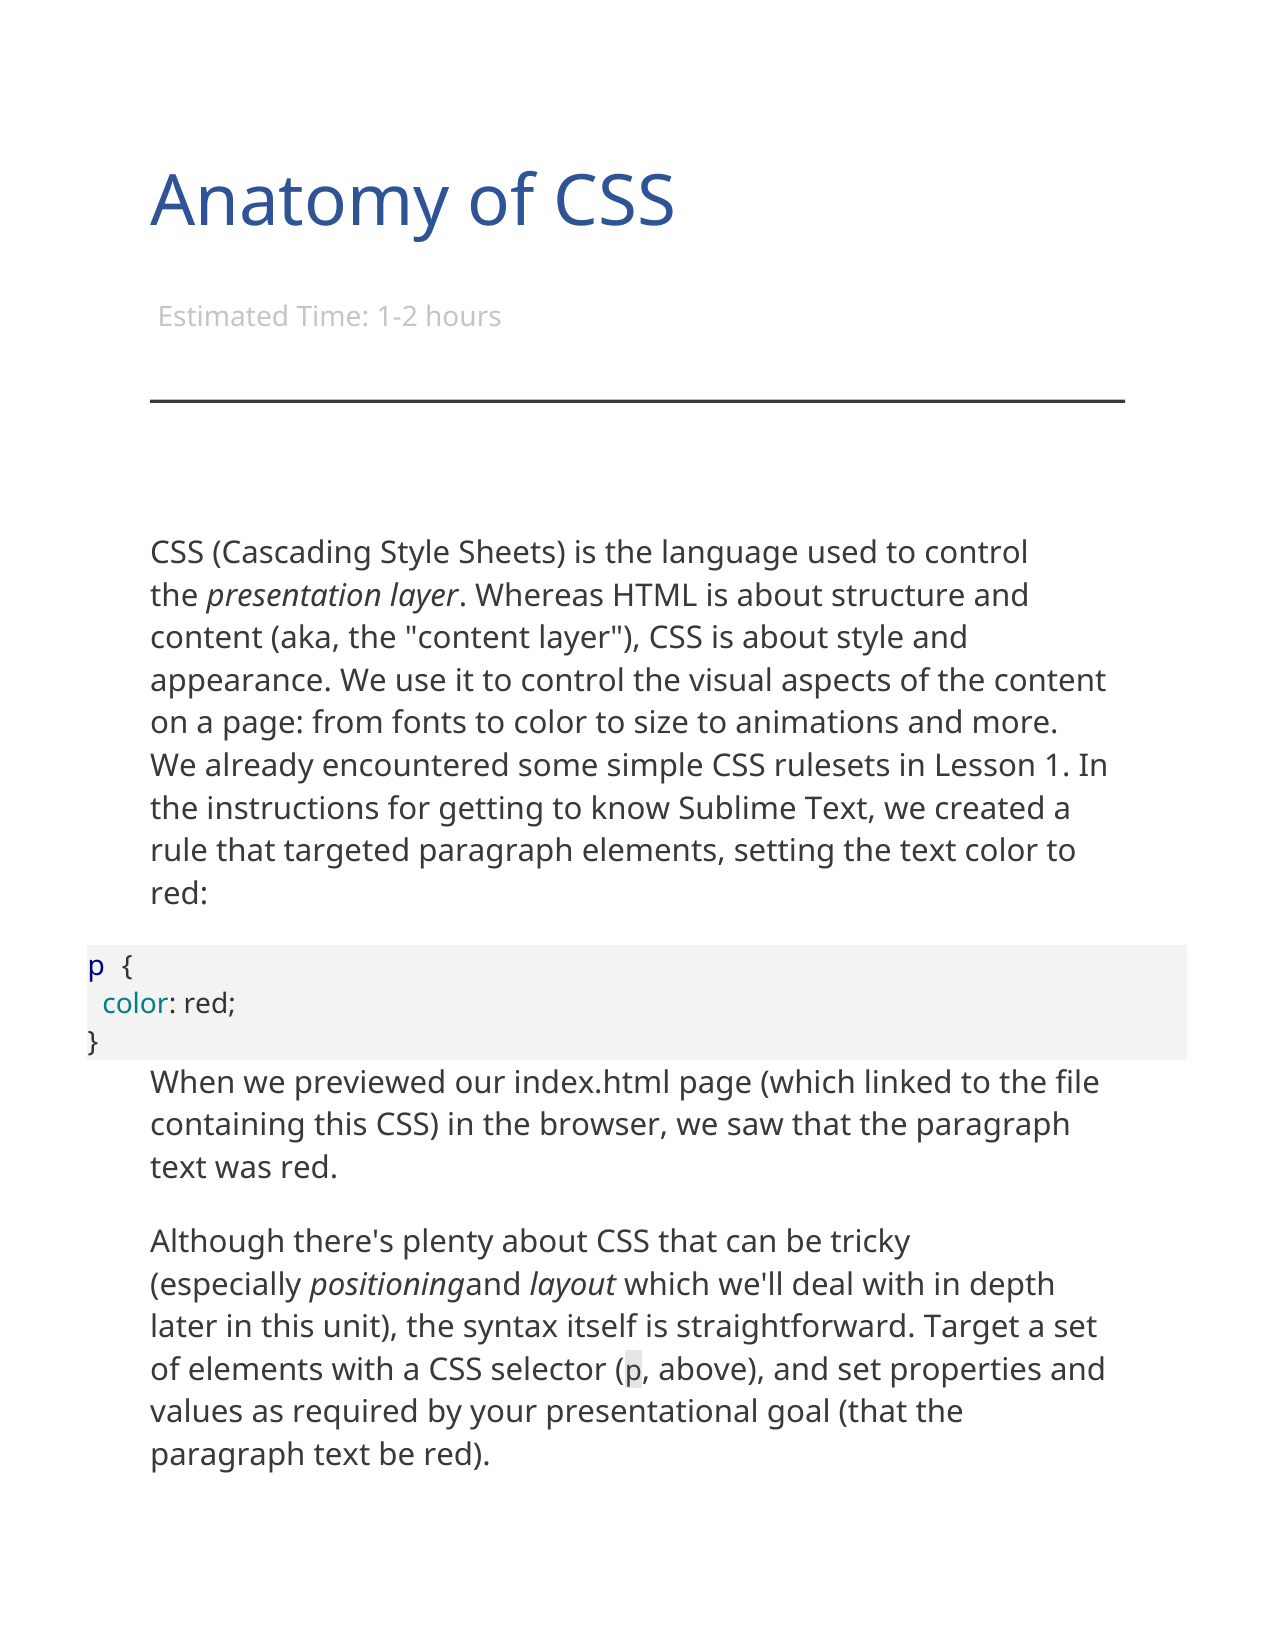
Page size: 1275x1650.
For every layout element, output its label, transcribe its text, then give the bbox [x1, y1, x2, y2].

text p { [87, 945, 1187, 983]
subtitle Anatomy of CSS [150, 150, 1125, 246]
text Estimated Time: 1-2 hours [150, 296, 1125, 334]
text When we previewed our index.html page (which linked to the file containing this CSS) in the browser, we saw that the paragraph text was red. [150, 1060, 1125, 1188]
text Although there's plenty about CSS that can be tricky (especially positioningand layout which we'll deal with in depth later in this unit), the syntax itself is straightforward. Target a set of elements with a CSS selector (p, above), and set properties and values as required by your presentational goal (that the paragraph text be red). [150, 1219, 1125, 1474]
text We already encountered some simple CSS rulesets in Lesson 1. In the instructions for getting to know Sublime Text, we created a rule that targeted paragraph elements, setting the text color to red: [150, 743, 1125, 913]
text color: red; [87, 983, 1187, 1021]
text CSS (Cascading Style Sheets) is the language used to control the presentation layer. Whereas HTML is about structure and content (aka, the "content layer"), CSS is about style and appearance. We use it to control the visual aspects of the content on a page: from fonts to color to size to animations and more. [150, 530, 1125, 743]
text } [87, 1021, 1187, 1060]
